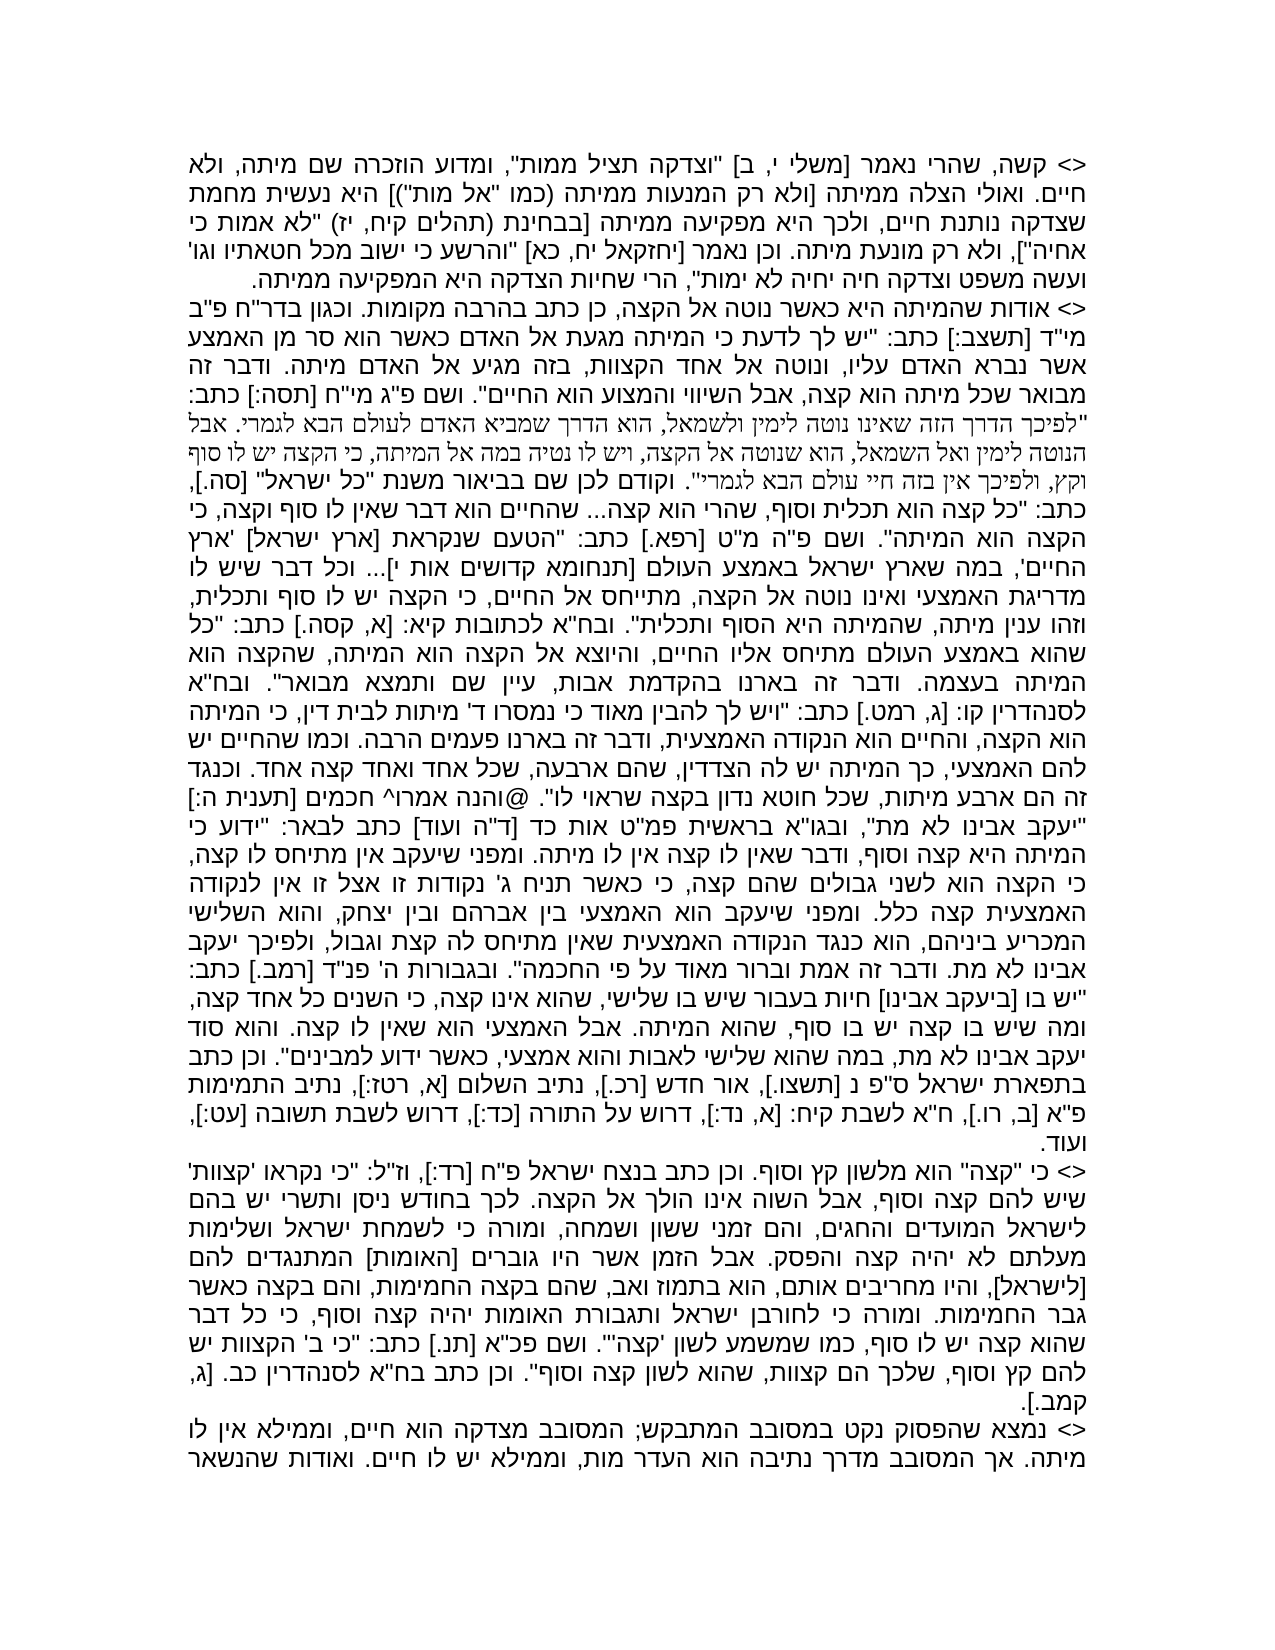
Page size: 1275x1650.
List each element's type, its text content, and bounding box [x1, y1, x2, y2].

text <> כי "קצה" הוא מלשון קץ וסוף. וכן כתב בנצח ישראל פ"ח [רד:], וז"ל: "כי נקראו 'קצוות' שיש להם קצה וסוף, אבל השוה אינו הולך אל הקצה. לכך בחודש ניסן ותשרי יש בהם לישראל המועדים והחגים, והם זמני ששון ושמחה, ומורה כי לשמחת ישראל ושלימות מעלתם לא יהיה קצה והפסק. אבל הזמן אשר היו גוברים [האומות] המתנגדים להם [לישראל], והיו מחריבים אותם, הוא בתמוז ואב, שהם בקצה החמימות, והם בקצה כאשר גבר החמימות. ומורה כי לחורבן ישראל ותגבורת האומות יהיה קצה וסוף, כי כל דבר שהוא קצה יש לו סוף, כמו שמשמע לשון 'קצה'". ושם פכ"א [תנ.] כתב: "כי ב' הקצוות יש להם קץ וסוף, שלכך הם קצוות, שהוא לשון קצה וסוף". וכן כתב בח"א לסנהדרין כב. [ג, קמב.]. [187, 1214, 1087, 1473]
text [187, 150, 1087, 207]
text <> אודות שהמיתה היא כאשר נוטה אל הקצה, כן כתב בהרבה מקומות. וכגון בדר"ח פ"ב מי"ד [תשצב:] כתב: "יש לך לדעת כי המיתה מגעת אל האדם כאשר הוא סר מן האמצע אשר נברא האדם עליו, ונוטה אל אחד הקצוות, בזה מגיע אל האדם מיתה. ודבר זה מבואר שכל מיתה הוא קצה, אבל השיווי והמצוע הוא החיים". ושם פ"ג מי"ח [תסה:] כתב: "לפיכך הדרך הזה שאינו נוטה לימין ולשמאל, הוא הדרך שמביא האדם לעולם הבא לגמרי. אבל הנוטה לימין ואל השמאל, הוא שנוטה אל הקצה, ויש לו נטיה במה אל המיתה, כי הקצה יש לו סוף וקץ, ולפיכך אין בזה חיי עולם הבא לגמרי". וקודם לכן שם בביאור משנת "כל ישראל" [סה.], כתב: "כל קצה הוא תכלית וסוף, שהרי הוא קצה... שהחיים הוא דבר שאין לו סוף וקצה, כי הקצה הוא המיתה". ושם פ"ה מ"ט [רפא.] כתב: "הטעם שנקראת [ארץ ישראל] 'ארץ החיים', במה שארץ ישראל באמצע העולם [תנחומא קדושים אות י]... וכל דבר שיש לו מדריגת האמצעי ואינו נוטה אל הקצה, מתייחס אל החיים, כי הקצה יש לו סוף ותכלית, וזהו ענין מיתה, שהמיתה היא הסוף ותכלית". ובח"א לכתובות קיא: [א, קסה.] כתב: "כל שהוא באמצע העולם מתיחס אליו החיים, והיוצא אל הקצה הוא המיתה, שהקצה הוא המיתה בעצמה. ודבר זה בארנו בהקדמת אבות, עיין שם ותמצא מבואר". ובח"א לסנהדרין קו: [ג, רמט.] כתב: "ויש לך להבין מאוד כי נמסרו ד' מיתות לבית דין, כי המיתה הוא הקצה, והחיים הוא הנקודה האמצעית, ודבר זה בארנו פעמים הרבה. וכמו שהחיים יש להם האמצעי, כך המיתה יש לה הצדדין, שהם ארבעה, שכל אחד ואחד קצה אחד. וכנגד זה הם ארבע מיתות, שכל חוטא נדון בקצה שראוי לו". @והנה אמרו^ חכמים [תענית ה:] "יעקב אבינו לא מת", ובגו"א בראשית פמ"ט אות כד [ד"ה ועוד] כתב לבאר: "ידוע כי המיתה היא קצה וסוף, ודבר שאין לו קצה אין לו מיתה. ומפני שיעקב אין מתיחס לו קצה, כי הקצה הוא לשני גבולים שהם קצה, כי כאשר תניח ג' נקודות זו אצל זו אין לנקודה האמצעית קצה כלל. ומפני שיעקב הוא האמצעי בין אברהם ובין יצחק, והוא השלישי המכריע ביניהם, הוא כנגד הנקודה האמצעית שאין מתיחס לה קצת וגבול, ולפיכך יעקב אבינו לא מת. ודבר זה אמת וברור מאוד על פי החכמה". ובגבורות ה' פנ"ד [רמב.] כתב: "יש בו [ביעקב אבינו] חיות בעבור שיש בו שלישי, שהוא אינו קצה, כי השנים כל אחד קצה, ומה שיש בו קצה יש בו סוף, שהוא המיתה. אבל האמצעי הוא שאין לו קצה. והוא סוד יעקב אבינו לא מת, במה שהוא שלישי לאבות והוא אמצעי, כאשר ידוע למבינים". וכן כתב בתפארת ישראל ס"פ נ [תשצו.], אור חדש [רכ.], נתיב השלום [א, רטז:], נתיב התמימות פ"א [ב, רו.], ח"א לשבת קיח: [א, נד:], דרוש על התורה [כד:], דרוש לשבת תשובה [עט:], ועוד. [187, 351, 1087, 1214]
text <> קשה, שהרי נאמר [משלי י, ב] "וצדקה תציל ממות", ומדוע הוזכרה שם מיתה, ולא חיים. ואולי הצלה ממיתה [ולא רק המנעות ממיתה (כמו "אל מות")] היא נעשית מחמת שצדקה נותנת חיים, ולכך היא מפקיעה ממיתה [בבחינת (תהלים קיח, יז) "לא אמות כי אחיה"], ולא רק מונעת מיתה. וכן נאמר [יחזקאל יח, כא] "והרשע כי ישוב מכל חטאתיו וגו' ועשה משפט וצדקה חיה יחיה לא ימות", הרי שחיות הצדקה היא המפקיעה ממיתה. [187, 207, 1087, 351]
